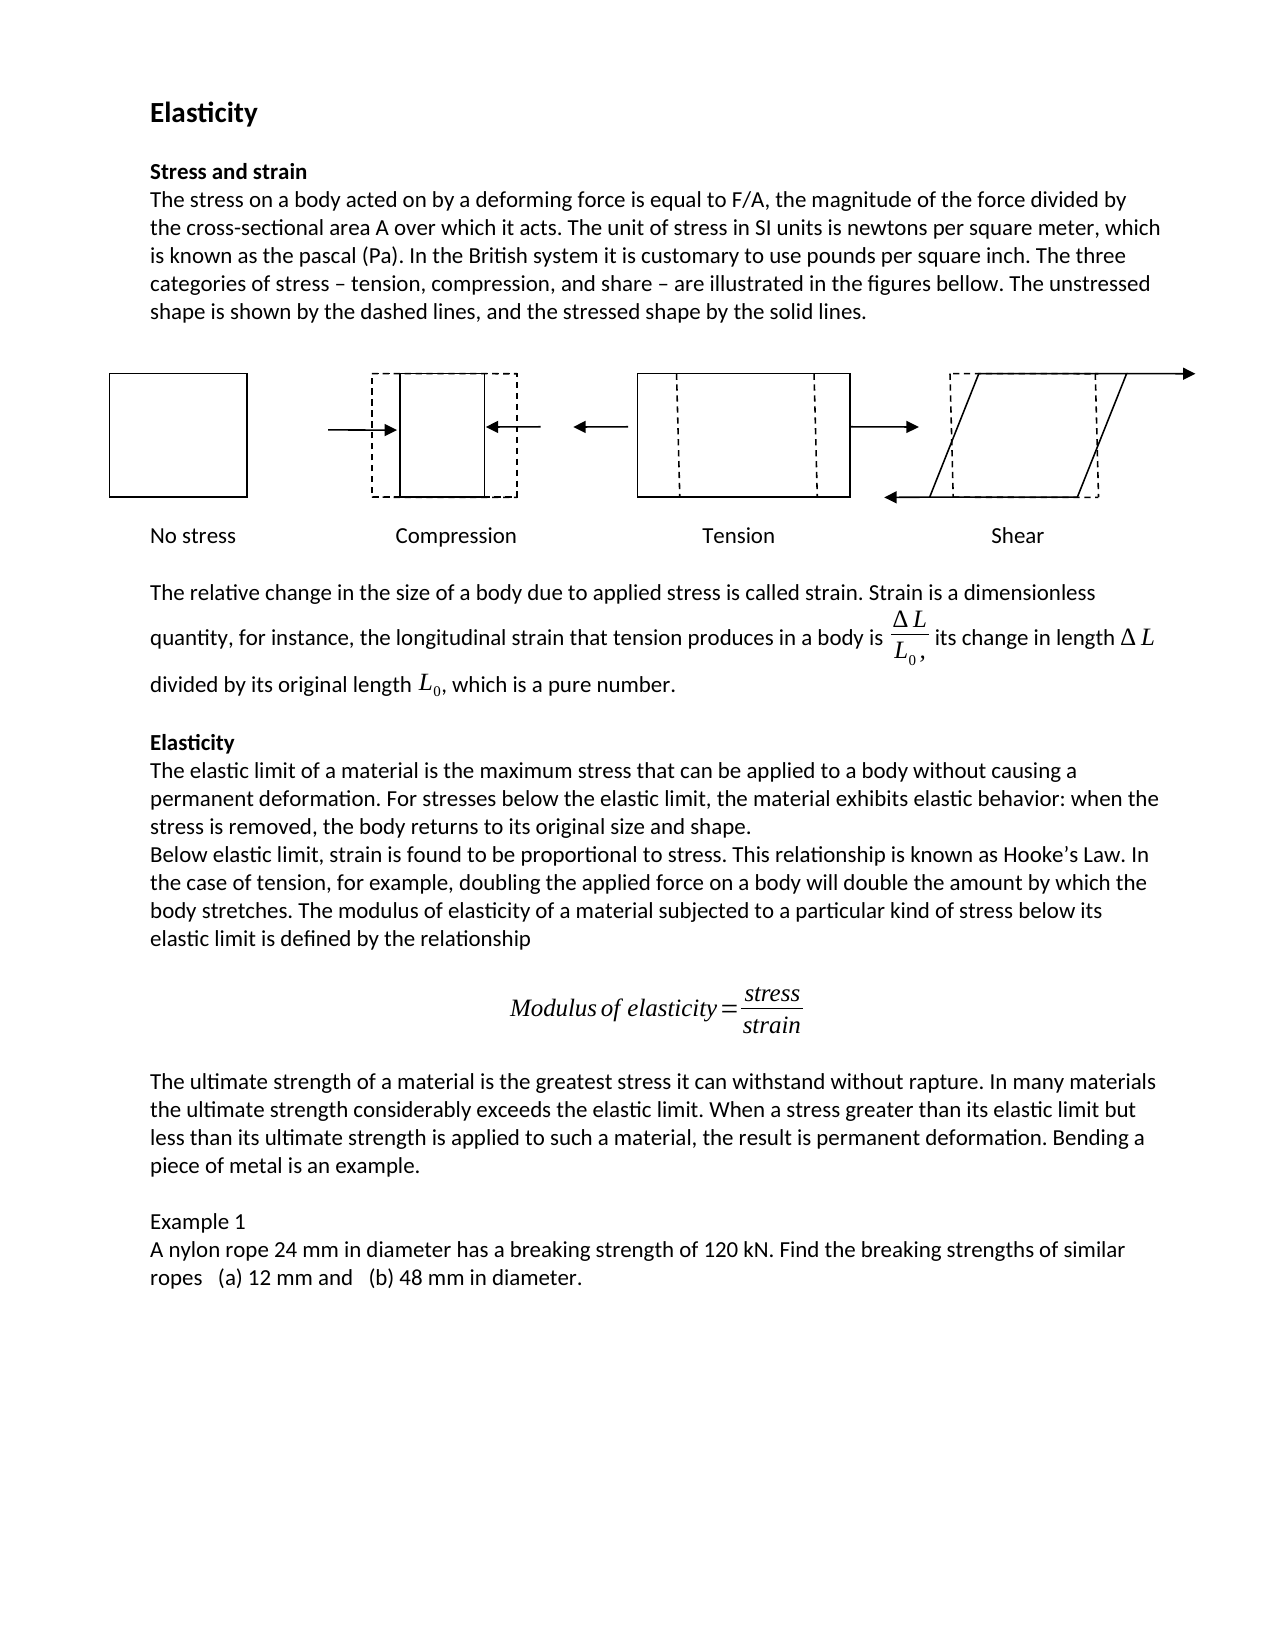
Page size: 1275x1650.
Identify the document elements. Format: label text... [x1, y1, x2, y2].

text Elasticity [150, 728, 1162, 756]
text The stress on a body acted on by a deforming force is equal to F/A, the magnitude of the force divided by the cross-sectional area A over which it acts. The unit of stress in SI units is newtons per square meter, which is known as the pascal (Pa). In the British system it is customary to use pounds per square inch. The three categories of stress – tension, compression, and share – are illustrated in the figures bellow. The unstressed shape is shown by the dashed lines, and the stressed shape by the solid lines. [150, 185, 1162, 326]
text The relative change in the size of a body due to applied stress is called strain. Strain is a dimensionless quantity, for instance, the longitudinal strain that tension produces in a body is its change in length divided by its original length , which is a pure number. [150, 578, 1162, 700]
text The ultimate strength of a material is the greatest stress it can withstand without rapture. In many materials the ultimate strength considerably exceeds the elastic limit. When a stress greater than its elastic limit but less than its ultimate strength is applied to such a material, the result is permanent deformation. Bending a piece of metal is an example. [150, 1067, 1162, 1179]
text The elastic limit of a material is the maximum stress that can be applied to a body without causing a permanent deformation. For stresses below the elastic limit, the material exhibits elastic behavior: when the stress is removed, the body returns to its original size and shape. [150, 756, 1162, 840]
text Example 1 [150, 1207, 1162, 1235]
text Below elastic limit, strain is found to be proportional to stress. This relationship is known as Hooke’s Law. In the case of tension, for example, doubling the applied force on a body will double the amount by which the body stretches. The modulus of elasticity of a material subjected to a particular kind of stress below its elastic limit is defined by the relationship [150, 840, 1162, 952]
text A nylon rope 24 mm in diameter has a breaking strength of 120 kN. Find the breaking strengths of similar ropes (a) 12 mm and (b) 48 mm in diameter. [150, 1235, 1162, 1291]
text Stress and strain [150, 157, 1162, 185]
text No stress Compression Tension Shear [150, 522, 1162, 550]
text Elasticity [150, 94, 1162, 129]
